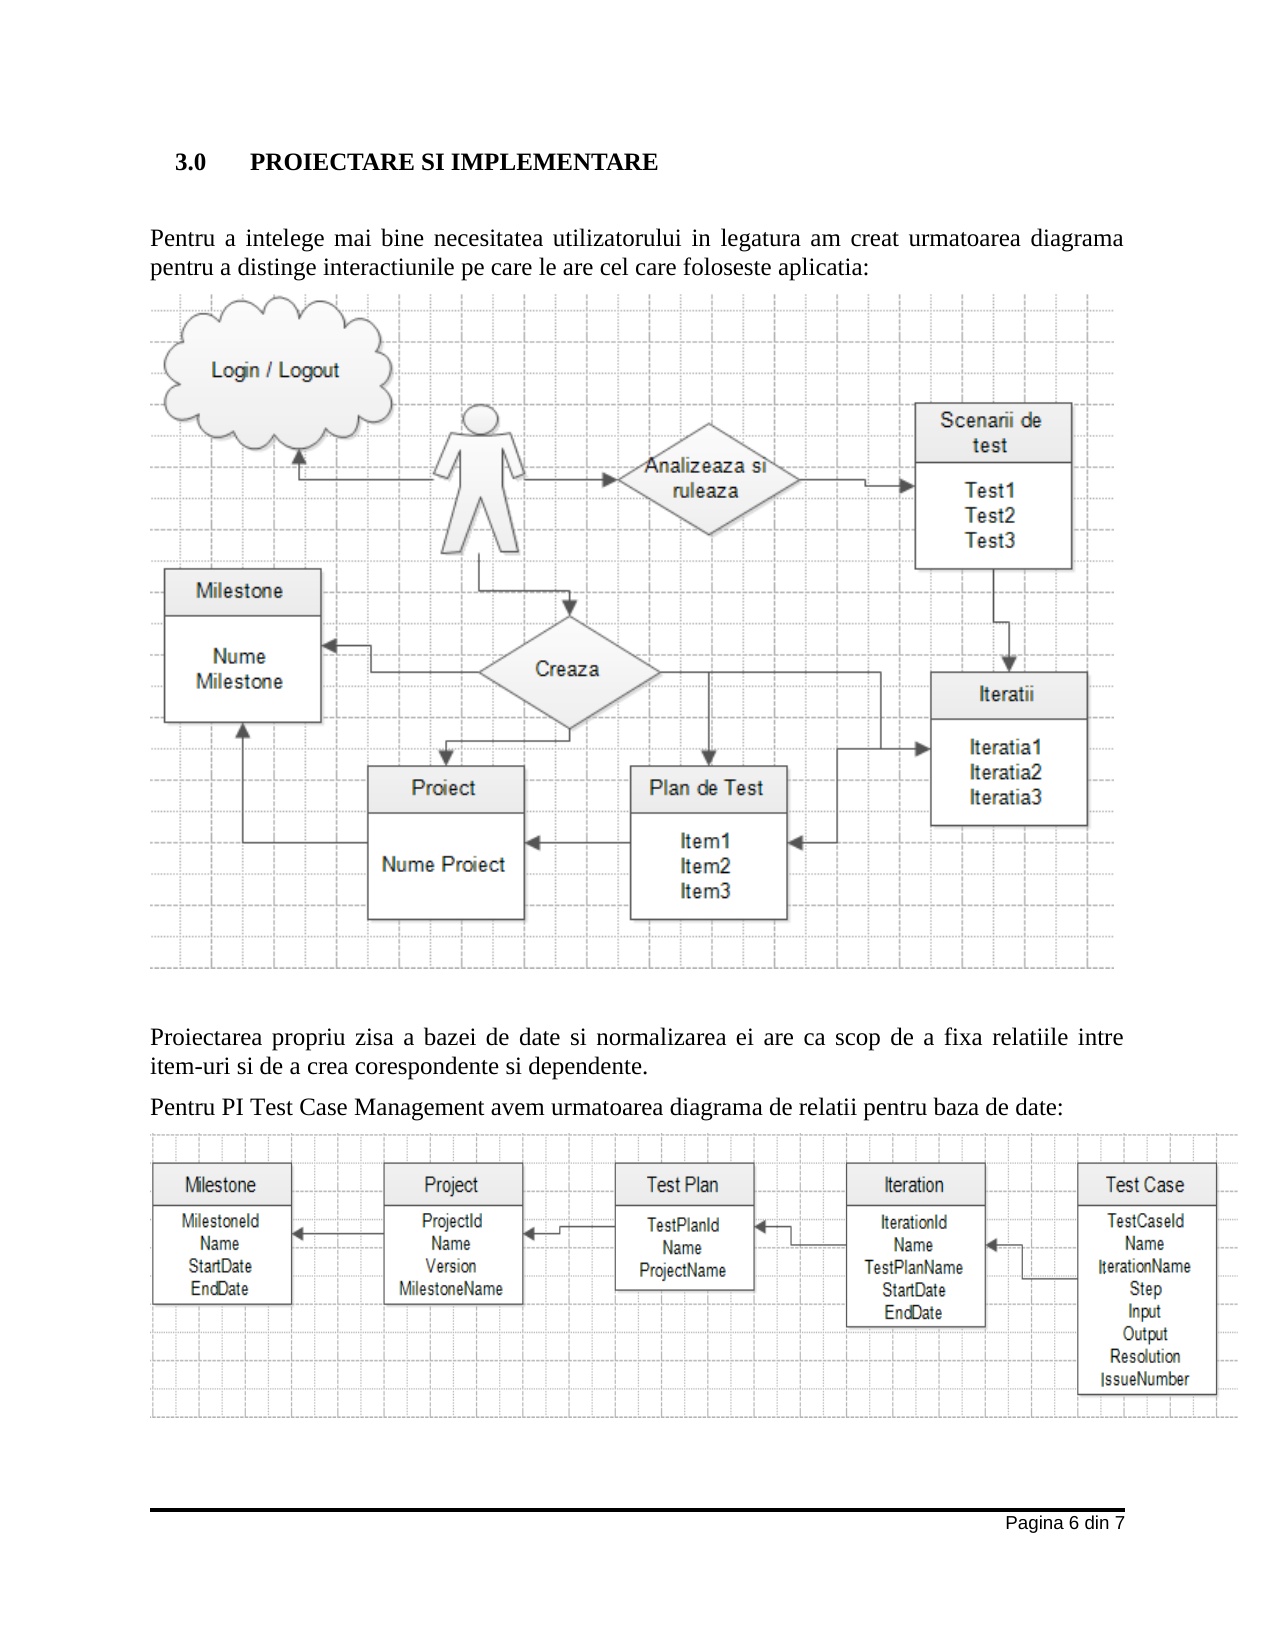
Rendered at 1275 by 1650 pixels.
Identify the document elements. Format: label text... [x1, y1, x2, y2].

text Pentru a intelege mai bine necesitatea utilizatorului in legatura am creat urmatoarea diagrama pentru a distinge interactiunile pe care le are cel care foloseste aplicatia: [150, 223, 1125, 281]
subtitle 3.0 PROIECTARE SI IMPLEMENTARE [175, 147, 1125, 176]
picture [150, 293, 1114, 969]
picture [150, 1133, 1238, 1418]
text Proiectarea propriu zisa a bazei de date si normalizarea ei are ca scop de a fixa relatiile intre item-uri si de a crea corespondente si dependente. [150, 1022, 1125, 1079]
text Pentru PI Test Case Management avem urmatoarea diagrama de relatii pentru baza de date: [150, 1092, 1125, 1121]
